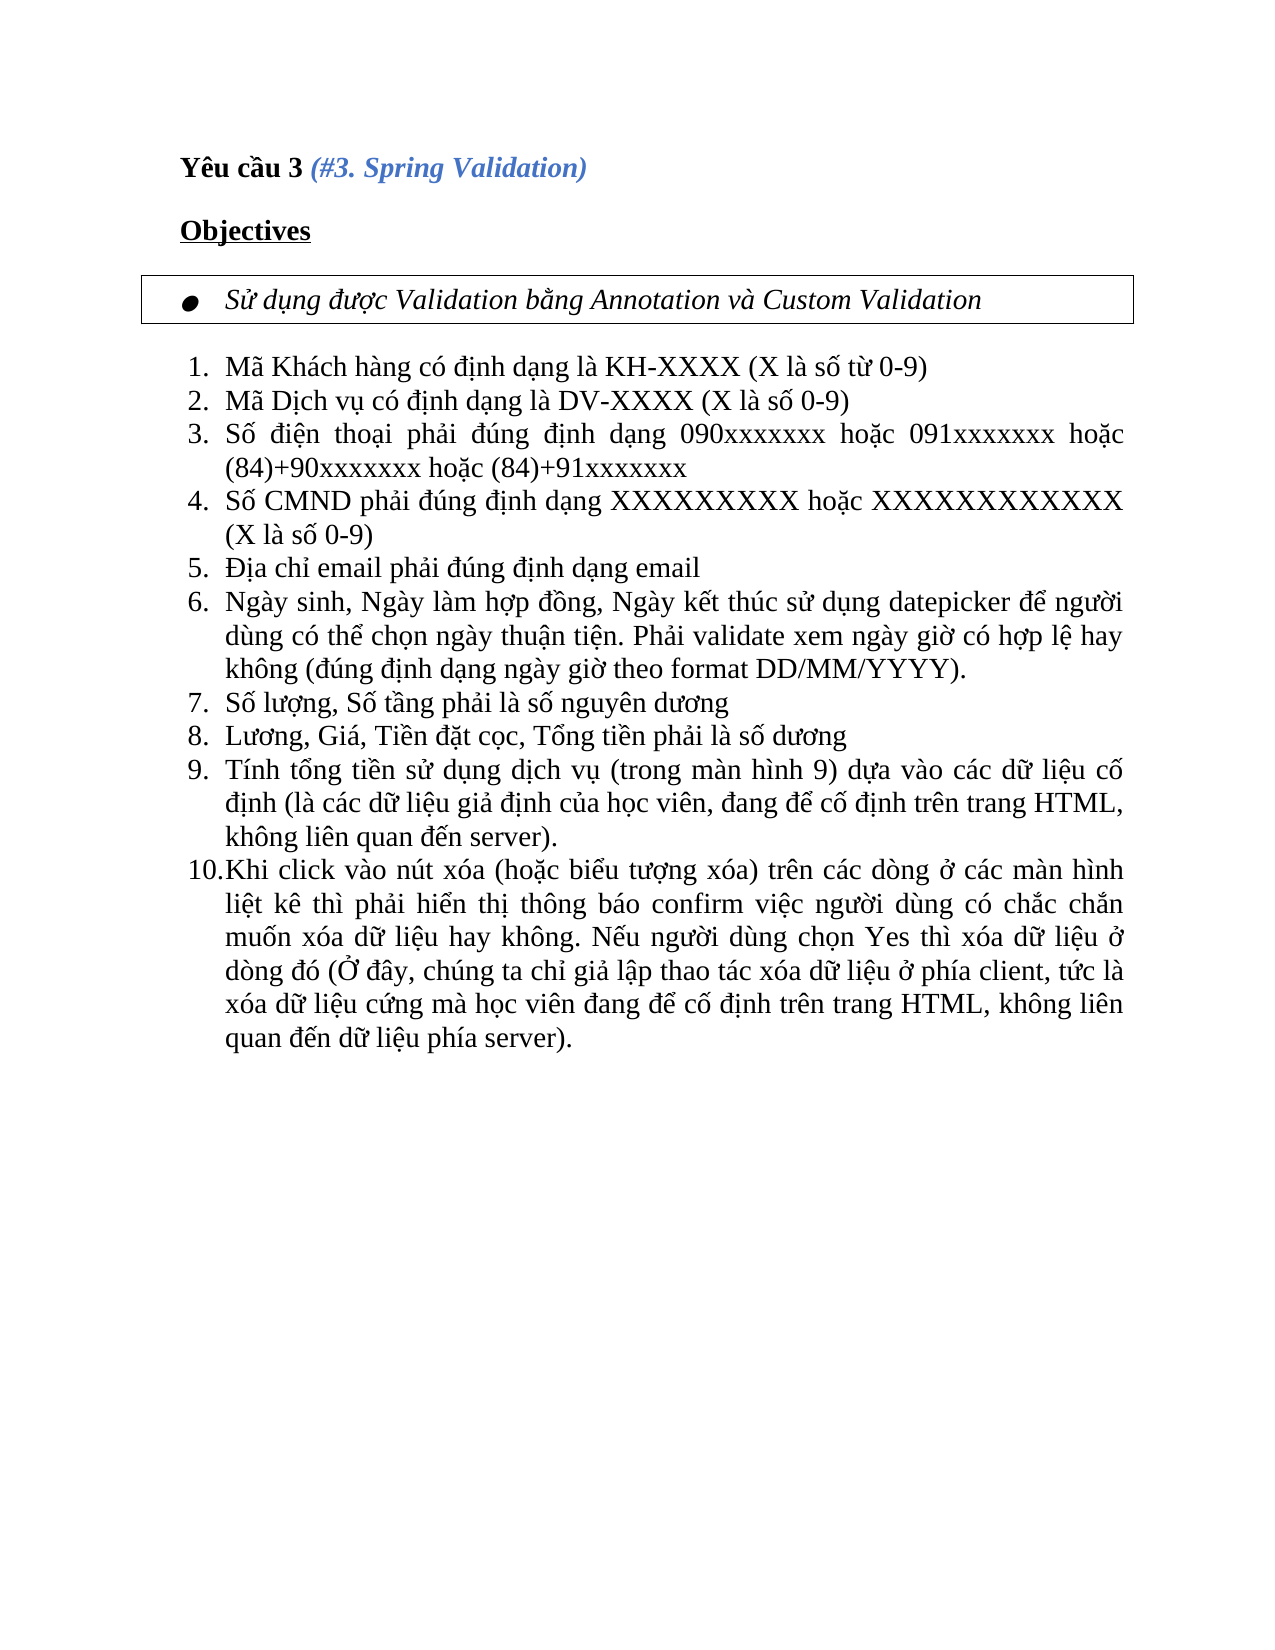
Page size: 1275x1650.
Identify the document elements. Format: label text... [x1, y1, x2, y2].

list Địa chỉ email phải đúng định dạng email [187, 551, 1125, 584]
subtitle Yêu cầu 3 (#3. Spring Validation) [150, 150, 1125, 183]
list Ngày sinh, Ngày làm hợp đồng, Ngày kết thúc sử dụng datepicker để người dùng có thể chọn ngày thuận tiện. Phải validate xem ngày giờ có hợp lệ hay không (đúng định dạng ngày giờ theo format DD/MM/YYYY). [187, 584, 1125, 685]
list Số CMND phải đúng định dạng XXXXXXXXX hoặc XXXXXXXXXXXX (X là số 0-9) [187, 483, 1125, 551]
list Sử dụng được Validation bằng Annotation và Custom Validation [142, 276, 1133, 323]
list Mã Dịch vụ có định dạng là DV-XXXX (X là số 0-9) [187, 383, 1125, 416]
list Mã Khách hàng có định dạng là KH-XXXX (X là số từ 0-9) [187, 349, 1125, 383]
list Số điện thoại phải đúng định dạng 090xxxxxxx hoặc 091xxxxxxx hoặc (84)+90xxxxxxx hoặc (84)+91xxxxxxx [187, 416, 1125, 483]
list Lương, Giá, Tiền đặt cọc, Tổng tiền phải là số dương [187, 718, 1125, 752]
list Số lượng, Số tầng phải là số nguyên dương [187, 685, 1125, 718]
list Tính tổng tiền sử dụng dịch vụ (trong màn hình 9) dựa vào các dữ liệu cố định (là các dữ liệu giả định của học viên, đang để cố định trên trang HTML, không liên quan đến server). [187, 752, 1125, 852]
text Objectives [150, 213, 1125, 246]
list Khi click vào nút xóa (hoặc biểu tượng xóa) trên các dòng ở các màn hình liệt kê thì phải hiển thị thông báo confirm việc người dùng có chắc chắn muốn xóa dữ liệu hay không. Nếu người dùng chọn Yes thì xóa dữ liệu ở dòng đó (Ở đây, chúng ta chỉ giả lập thao tác xóa dữ liệu ở phía client, tức là xóa dữ liệu cứng mà học viên đang để cố định trên trang HTML, không liên quan đến dữ liệu phía server). [187, 852, 1125, 1054]
